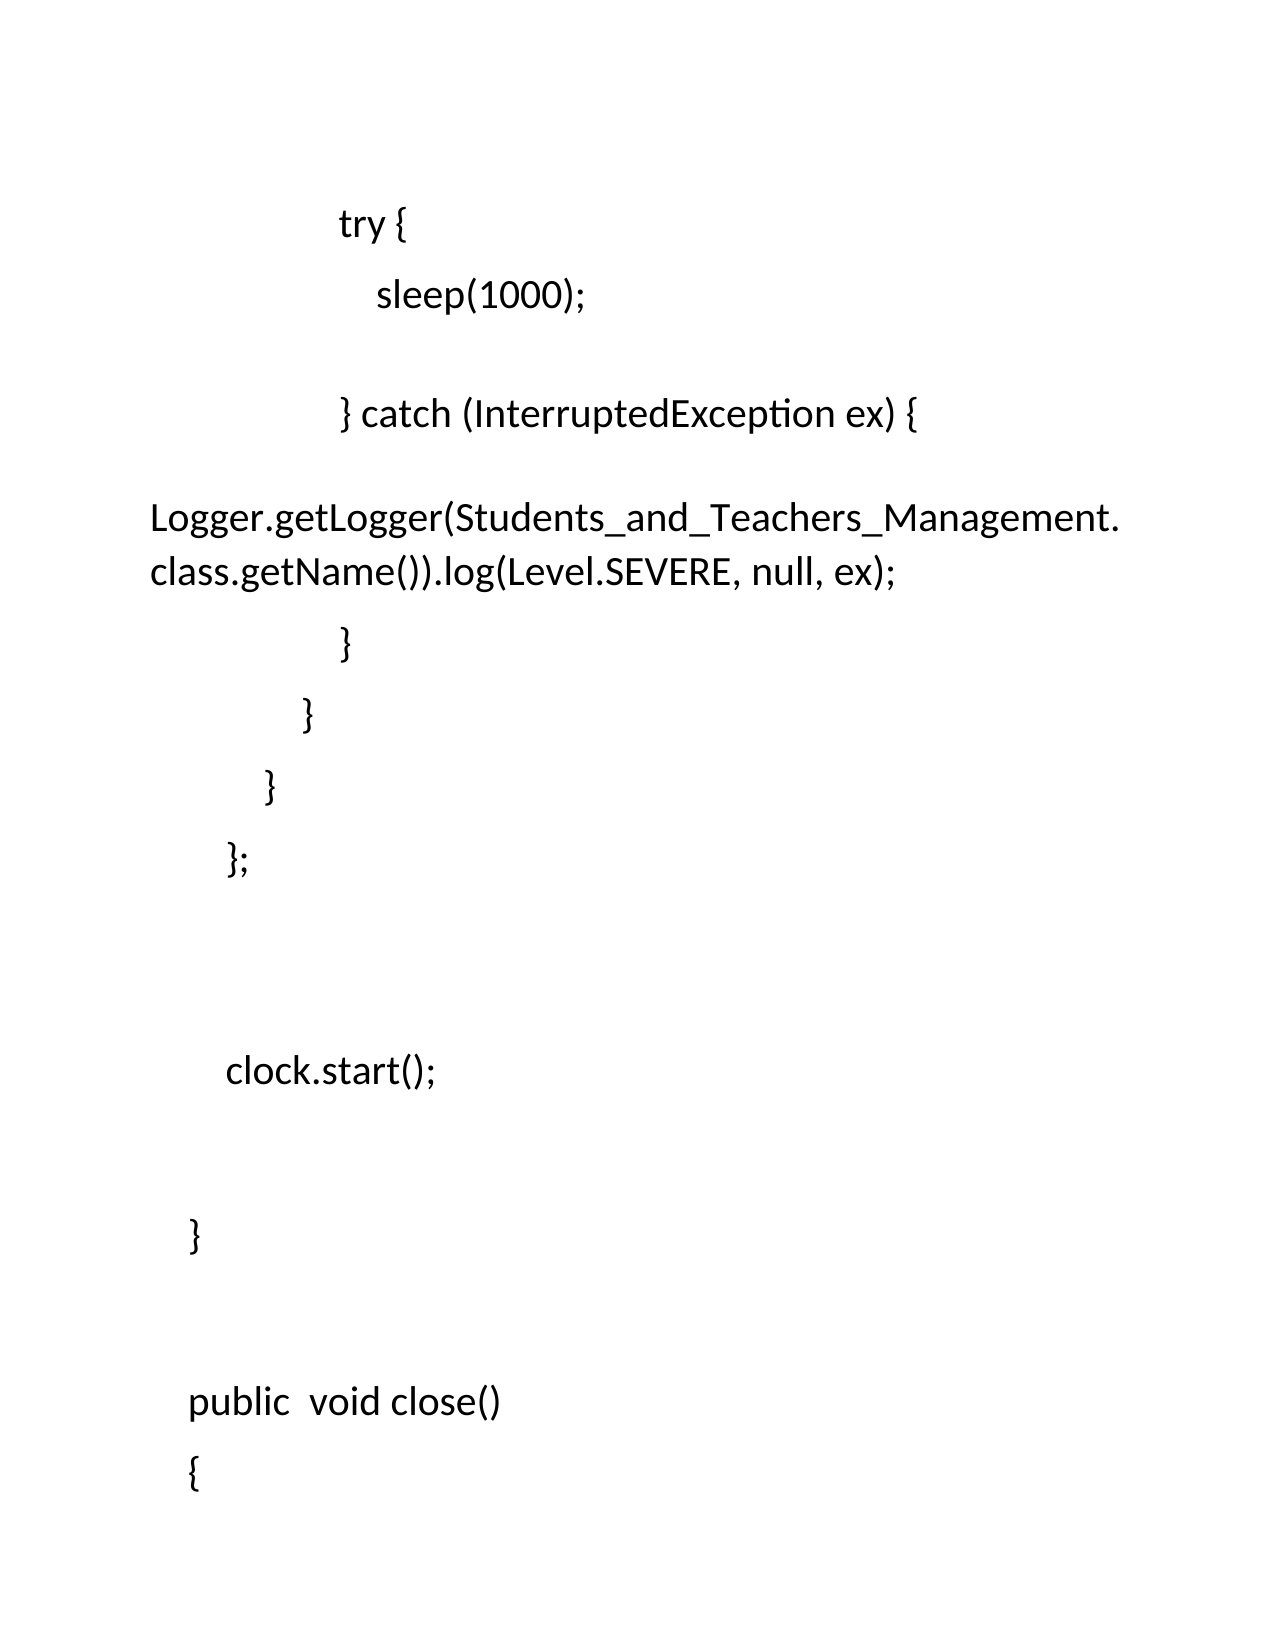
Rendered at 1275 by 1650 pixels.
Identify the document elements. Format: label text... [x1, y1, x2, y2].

text { [150, 1446, 1125, 1497]
text } [150, 688, 1125, 739]
text try { [150, 197, 1125, 248]
text } catch (InterruptedException ex) { [150, 387, 1125, 438]
text } [150, 617, 1125, 668]
text } [150, 1209, 1125, 1260]
text clock.start(); [150, 1044, 1125, 1095]
text Logger.getLogger(Students_and_Teachers_Management.class.getName()).log(Level.SEVERE, null, ex); [150, 458, 1125, 596]
text sleep(1000); [150, 268, 1125, 319]
text } [150, 760, 1125, 811]
text }; [150, 832, 1125, 882]
text public void close() [150, 1374, 1125, 1425]
